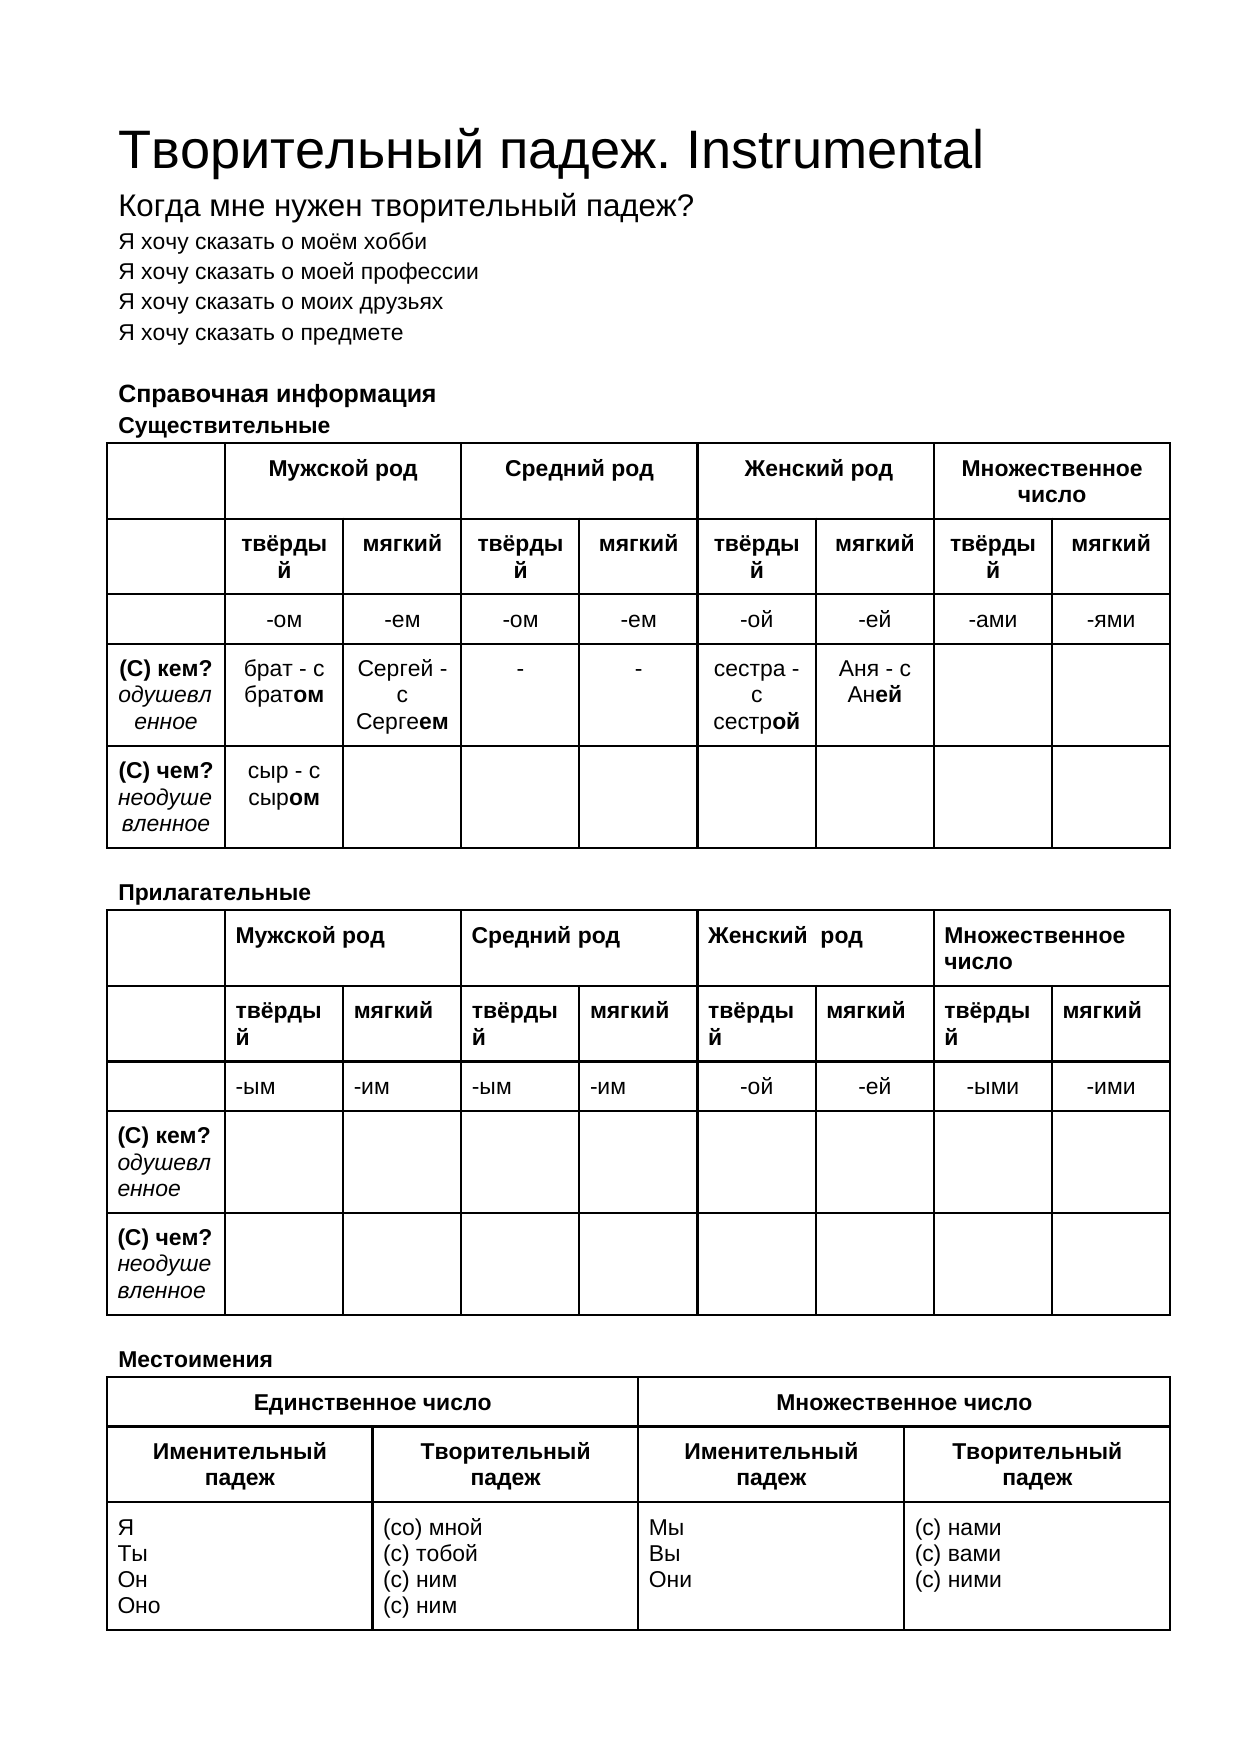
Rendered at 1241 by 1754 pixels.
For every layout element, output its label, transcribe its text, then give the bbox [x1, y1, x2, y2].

table_header [108, 911, 224, 985]
table_cell [108, 987, 224, 1060]
table_cell [935, 1214, 1051, 1313]
table_cell -им [580, 1063, 696, 1109]
table_header [108, 444, 224, 518]
table_cell [462, 1214, 578, 1313]
subtitle Существительные [118, 412, 1181, 438]
table_cell Я Ты Он Оно Она [108, 1503, 371, 1629]
table_cell твёрдый [226, 987, 342, 1060]
table_cell мягкий [344, 520, 460, 593]
table_cell Мы Вы Они [639, 1503, 903, 1629]
table_cell мягкий [817, 987, 933, 1060]
table_cell [1053, 747, 1169, 847]
table_cell (С) кем? одушевленное [108, 1112, 224, 1212]
table_cell твёрдый [226, 520, 342, 593]
table_cell [817, 1214, 933, 1313]
table_cell твёрдый [462, 520, 578, 593]
table_cell -ем [580, 595, 696, 643]
table_cell твёрдый [935, 520, 1051, 593]
table_header Единственное число [108, 1378, 637, 1425]
table_cell Творительный падеж [374, 1428, 637, 1501]
table_cell (С) кем? одушевленное [108, 645, 224, 744]
table_cell - [580, 645, 696, 744]
table_cell - [462, 645, 578, 744]
table_cell [226, 1214, 342, 1313]
table_cell мягкий [580, 520, 696, 593]
table_cell [108, 595, 224, 643]
table_header Средний род [462, 444, 696, 518]
table_cell Именительный падеж [108, 1428, 371, 1501]
table_cell [462, 747, 578, 847]
text Я хочу сказать о моём хобби [118, 228, 1181, 254]
table_cell -ими [1053, 1063, 1169, 1109]
table_cell -ым [226, 1063, 342, 1109]
table_cell [1053, 1112, 1169, 1212]
table_cell [817, 1112, 933, 1212]
table_cell мягкий [1053, 520, 1169, 593]
table_cell -ой [699, 1063, 815, 1109]
table_cell [580, 747, 696, 847]
table_cell Творительный падеж [905, 1428, 1169, 1501]
table_cell -ей [817, 1063, 933, 1109]
table_cell -ом [226, 595, 342, 643]
subtitle Местоимения [118, 1346, 1181, 1372]
table_cell [108, 1063, 224, 1109]
table_cell твёрдый [462, 987, 578, 1060]
title Творительный падеж. Instrumental [118, 118, 1181, 180]
table_cell [344, 747, 460, 847]
table_cell [699, 1214, 815, 1313]
table_cell -ей [817, 595, 933, 643]
table_cell [935, 747, 1051, 847]
table_cell Сергей - с Сергеем [344, 645, 460, 744]
table_cell сыр - с сыром [226, 747, 342, 847]
table_cell [699, 1112, 815, 1212]
table_header Средний род [462, 911, 696, 985]
table_cell сестра - с сестрой [699, 645, 815, 744]
table_cell мягкий [1053, 987, 1169, 1060]
table_header Женский род [699, 911, 933, 985]
subtitle Когда мне нужен творительный падеж? [118, 187, 1181, 222]
table_cell -ами [935, 595, 1051, 643]
table_cell твёрдый [935, 987, 1051, 1060]
table_cell [935, 645, 1051, 744]
table_cell -им [344, 1063, 460, 1109]
table_cell -ем [344, 595, 460, 643]
table_header Множественное число [935, 911, 1169, 985]
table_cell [374, 1503, 637, 1629]
table_cell Именительный падеж [639, 1428, 903, 1501]
table_cell [344, 1112, 460, 1212]
table_cell мягкий [580, 987, 696, 1060]
table_cell -ями [1053, 595, 1169, 643]
text Я хочу сказать о предмете [118, 318, 1181, 345]
table_header Женский род [699, 444, 933, 518]
table_cell -ой [699, 595, 815, 643]
table_cell -ом [462, 595, 578, 643]
table_cell твёрдый [699, 987, 815, 1060]
table_cell [226, 1112, 342, 1212]
subtitle Прилагательные [118, 879, 1181, 905]
table_cell [580, 1112, 696, 1212]
table_cell [344, 1214, 460, 1313]
table_cell брат - с братом [226, 645, 342, 744]
table_cell [1053, 1214, 1169, 1313]
table_cell -ым [462, 1063, 578, 1109]
table_cell мягкий [344, 987, 460, 1060]
subtitle Справочная информация [118, 379, 1181, 408]
table_cell [699, 747, 815, 847]
table_cell [1053, 645, 1169, 744]
table_cell -ыми [935, 1063, 1051, 1109]
table_cell (С) чем? неодушевленное [108, 747, 224, 847]
table_cell мягкий [817, 520, 933, 593]
text Я хочу сказать о моей профессии [118, 258, 1181, 284]
table_cell [935, 1112, 1051, 1212]
table_header Множественное число [935, 444, 1169, 518]
text Я хочу сказать о моих друзьях [118, 288, 1181, 314]
table_cell [462, 1112, 578, 1212]
table_header Множественное число [639, 1378, 1169, 1425]
table_cell [580, 1214, 696, 1313]
table_cell Аня - с Аней [817, 645, 933, 744]
table_header Мужской род [226, 444, 460, 518]
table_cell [905, 1503, 1169, 1629]
table_header Мужской род [226, 911, 460, 985]
table_cell [817, 747, 933, 847]
table_cell (С) чем? неодушевленное [108, 1214, 224, 1313]
table_cell [108, 520, 224, 593]
table_cell твёрдый [699, 520, 815, 593]
